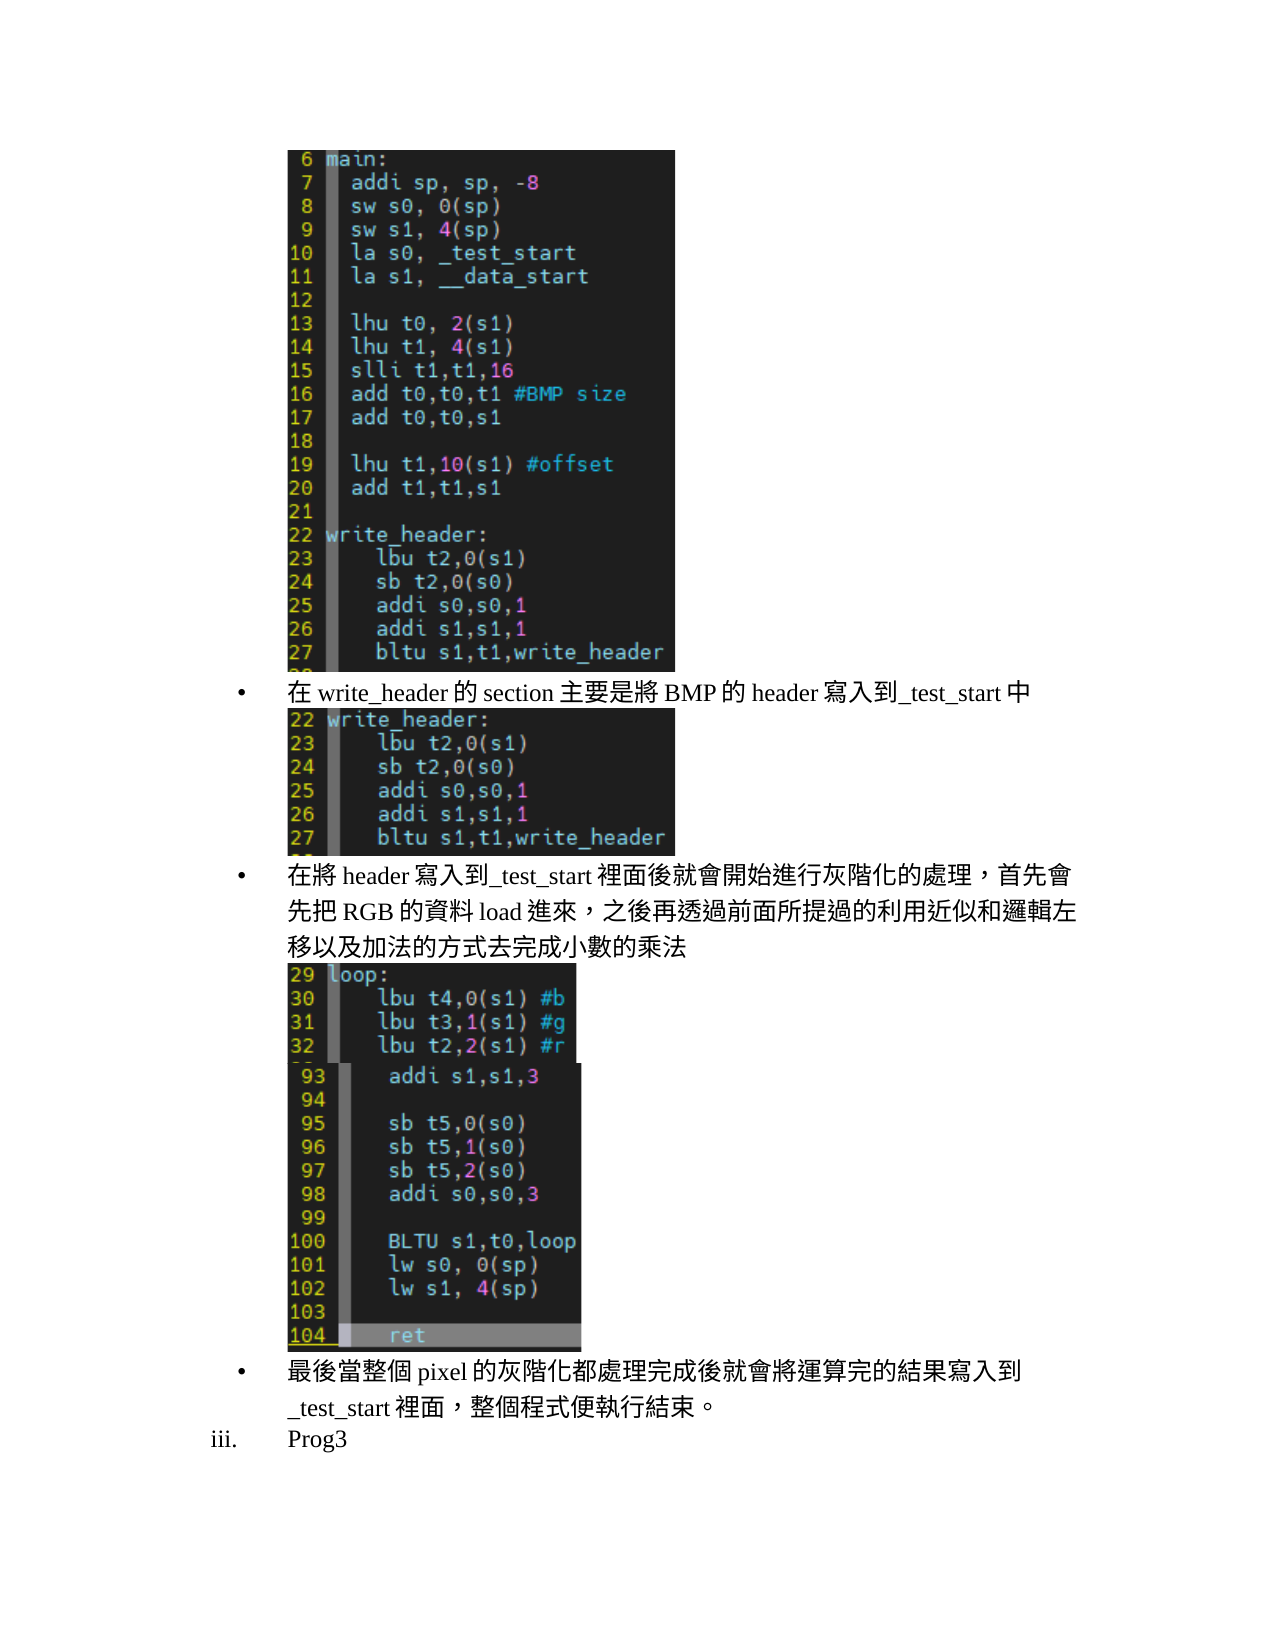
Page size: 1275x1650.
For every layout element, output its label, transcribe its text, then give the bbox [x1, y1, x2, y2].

list 在將header寫入到_test_start裡面後就會開始進行灰階化的處理，首先會先把RGB的資料load進來，之後再透過前面所提過的利用近似和邏輯左移以及加法的方式去完成小數的乘法 [237, 855, 1087, 964]
picture [287, 150, 675, 672]
list Prog3 [237, 1424, 1087, 1453]
list 在write_header的section主要是將BMP的header寫入到_test_start中 [237, 672, 1087, 708]
picture [287, 708, 675, 856]
picture [287, 963, 582, 1352]
list 最後當整個pixel的灰階化都處理完成後就會將運算完的結果寫入到_test_start裡面，整個程式便執行結束。 [237, 1351, 1087, 1424]
